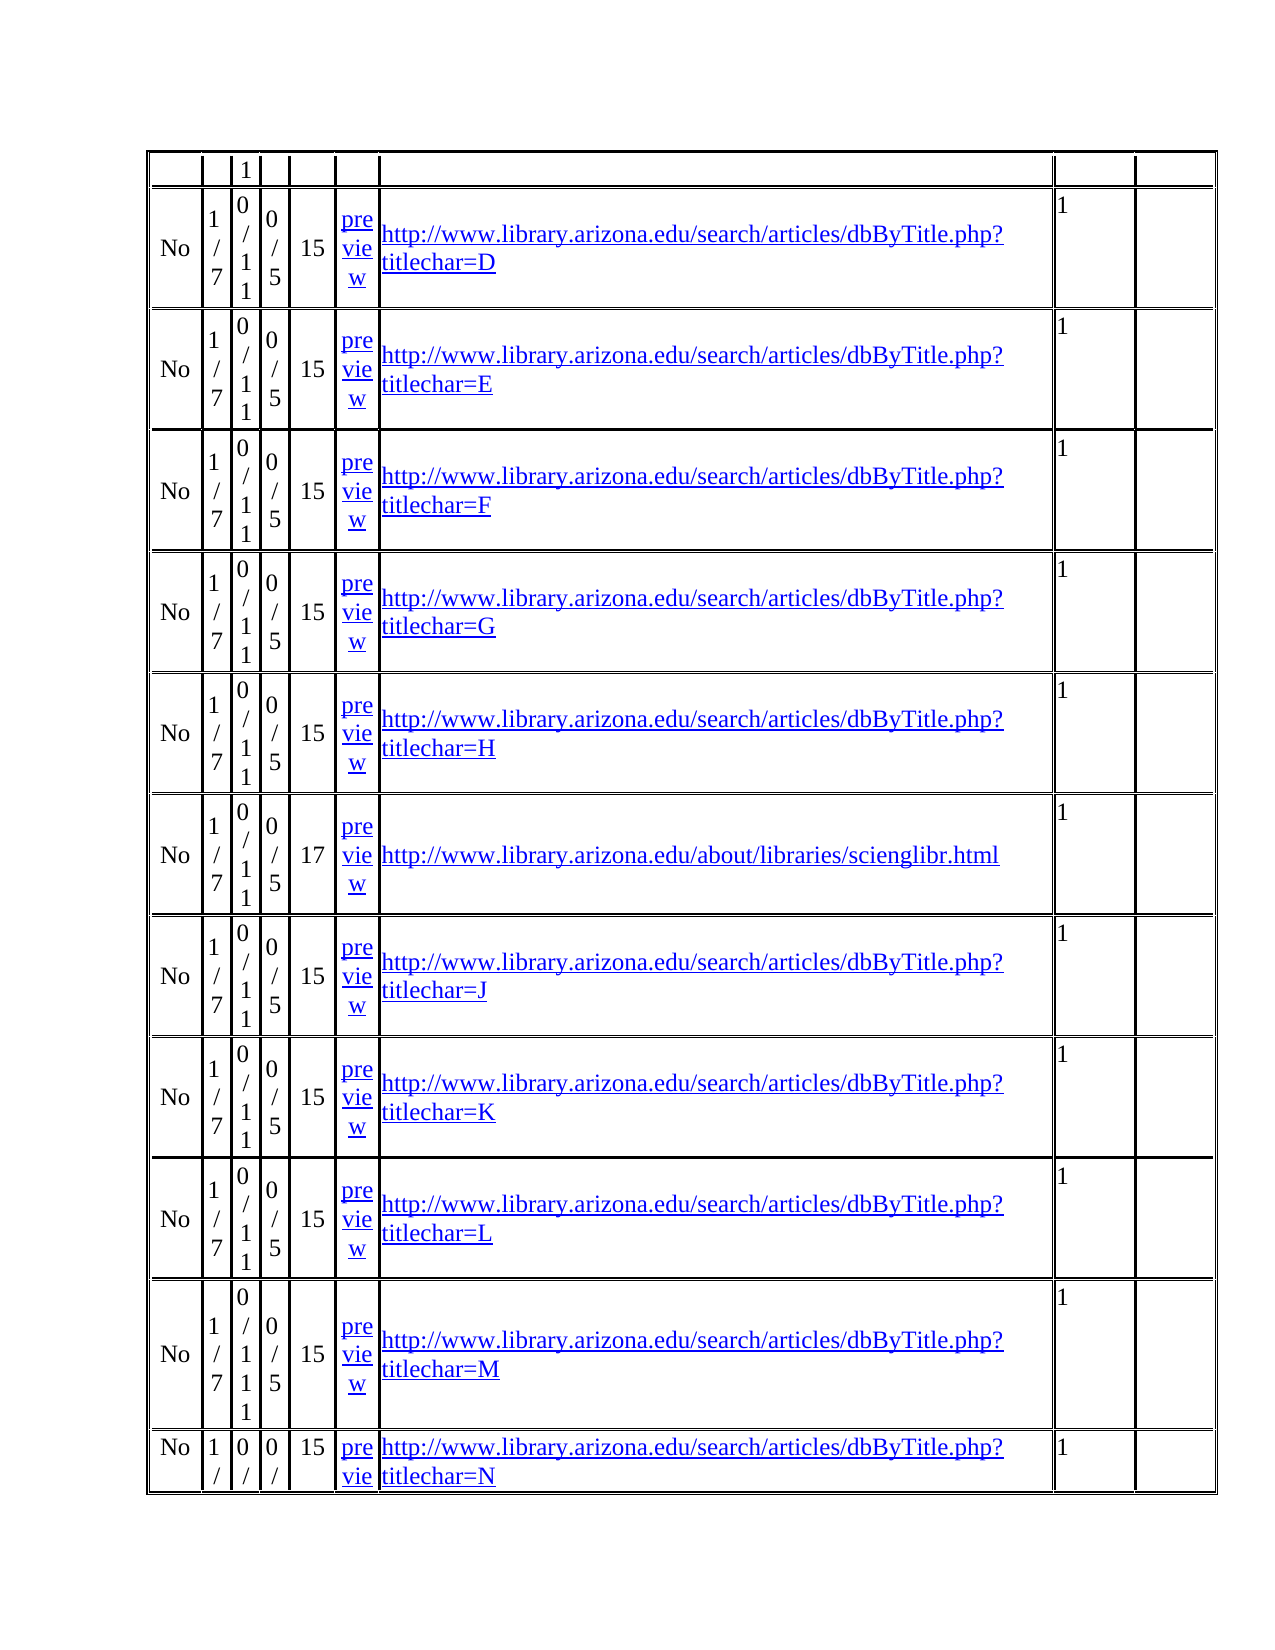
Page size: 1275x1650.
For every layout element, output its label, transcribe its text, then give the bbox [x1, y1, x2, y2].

table_cell 0 / 5 [262, 310, 288, 428]
table_cell 0 / 11 [233, 431, 259, 549]
table_cell 0 / 5 [262, 1038, 288, 1156]
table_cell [379, 152, 1054, 185]
table_cell No [150, 1277, 201, 1427]
table_cell [1135, 792, 1216, 913]
table_cell 15 [291, 310, 334, 428]
table_cell [1137, 306, 1215, 428]
table_cell No [150, 306, 201, 428]
table_cell preview [337, 795, 378, 913]
table_cell 1 [1056, 917, 1134, 1034]
table_cell 0 / 11 [233, 310, 259, 428]
table_cell 0 / 11 [233, 1159, 259, 1277]
table_cell 15 [291, 553, 334, 671]
table_cell preview [335, 152, 379, 185]
table_cell [1137, 549, 1215, 671]
table_cell preview [337, 310, 378, 428]
table_cell 1 [1056, 674, 1134, 792]
table_cell preview [335, 1431, 379, 1491]
table_cell preview [337, 1281, 378, 1427]
table_cell 1 [1056, 795, 1134, 913]
table_cell http://www.library.arizona.edu/search/articles/dbByTitle.php?titlechar=M [381, 1281, 1052, 1427]
table_cell preview [337, 431, 378, 549]
table_cell 1 / 7 [204, 310, 230, 428]
table_cell 0 / 5 [262, 189, 288, 306]
table_cell [1137, 1035, 1215, 1156]
table_cell http://www.library.arizona.edu/search/articles/dbByTitle.php?titlechar=E [381, 310, 1052, 428]
table_cell 15 [291, 1159, 334, 1277]
table_cell No [150, 1035, 201, 1156]
table_cell 0 / 5 [262, 431, 288, 549]
table_cell preview [337, 917, 378, 1034]
table_cell [1135, 1428, 1215, 1491]
table_cell 1 / 7 [204, 553, 230, 671]
table_cell http://www.library.arizona.edu/search/articles/dbByTitle.php?titlechar=K [381, 1038, 1052, 1156]
table_cell 0 / 11 [233, 1038, 259, 1156]
table_cell 0 / 11 [233, 553, 259, 671]
table_cell 1 / 7 [204, 917, 230, 1034]
table_cell 0 / 111 [233, 1281, 259, 1427]
table_cell 0 / 11 [233, 189, 259, 306]
table_cell 1 / 7 [204, 1159, 230, 1277]
table_cell 0 / 5 [260, 153, 289, 185]
table_cell 1 [1056, 553, 1134, 671]
table_cell 15 [291, 917, 334, 1034]
table_cell http://www.library.arizona.edu/search/articles/dbByTitle.php?titlechar=H [381, 674, 1052, 792]
table_cell 15 [291, 189, 334, 306]
table_cell 1 / 7 [202, 153, 231, 185]
table_cell 1 [1056, 1281, 1134, 1427]
table_cell 0 / 11 [231, 152, 260, 185]
table_cell 0 / 5 [262, 1159, 288, 1277]
table_cell 1 [1056, 310, 1134, 428]
table_cell http://www.library.arizona.edu/search/articles/dbByTitle.php?titlechar=G [381, 553, 1052, 671]
table_cell 1 [1054, 1431, 1135, 1491]
table_cell 0 / 5 [262, 917, 288, 1034]
table_cell 1 [1056, 1038, 1134, 1156]
table_cell http://www.library.arizona.edu/search/articles/dbByTitle.php?titlechar=F [381, 431, 1052, 549]
table_cell No [148, 792, 202, 913]
table_cell 1 / 7 [204, 795, 230, 913]
table_cell 0 / 5 [262, 553, 288, 671]
table_cell http://www.library.arizona.edu/search/articles/dbByTitle.php?titlechar=J [381, 917, 1052, 1034]
table_cell 0 / 5 [260, 1431, 289, 1491]
table_cell 17 [291, 795, 334, 913]
table_cell 1 [1056, 431, 1134, 549]
table_cell No [150, 1428, 202, 1491]
table_cell preview [337, 189, 378, 306]
table_cell 1 [1056, 1159, 1134, 1277]
table_cell preview [337, 1038, 378, 1156]
table_cell 15 [289, 152, 335, 185]
table_cell 0 / 5 [262, 674, 288, 792]
table_cell 15 [291, 674, 334, 792]
table_cell 1 / 7 [202, 1431, 231, 1491]
table_cell 0 / 11 [233, 795, 259, 913]
table_cell 0 / 5 [262, 795, 288, 913]
table_cell [1135, 671, 1216, 792]
table_cell preview [337, 553, 378, 671]
table_cell 1 / 7 [204, 674, 230, 792]
table_cell [1137, 1156, 1215, 1277]
table_cell 0 / 11 [233, 917, 259, 1034]
table_cell No [150, 549, 201, 671]
table_cell No [148, 428, 201, 549]
table_cell 0 / 5 [262, 1281, 288, 1427]
table_cell 1 [1054, 152, 1135, 185]
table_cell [379, 1428, 1054, 1491]
table_cell http://www.library.arizona.edu/search/articles/dbByTitle.php?titlechar=D [381, 189, 1052, 306]
table_cell No [150, 913, 201, 1034]
table_cell 1 / 7 [204, 1038, 230, 1156]
table_cell 1 / 7 [204, 431, 230, 549]
table_cell preview [337, 1159, 378, 1277]
table_cell 0 / 11 [233, 674, 259, 792]
table_cell 15 [289, 1431, 335, 1491]
table_cell 15 [291, 1038, 334, 1156]
table_cell 1 / 7 [204, 1281, 230, 1427]
table_cell [1137, 913, 1215, 1034]
table_cell http://www.library.arizona.edu/about/libraries/scienglibr.html [381, 795, 1052, 913]
table_cell preview [337, 674, 378, 792]
table_cell 15 [291, 1281, 334, 1427]
table_cell [1137, 1277, 1215, 1427]
table_cell 15 [291, 431, 334, 549]
table_cell 1 / 7 [204, 189, 230, 306]
table_cell http://www.library.arizona.edu/search/articles/dbByTitle.php?titlechar=L [381, 1159, 1052, 1277]
table_cell No [148, 671, 202, 792]
table_cell No [150, 1156, 201, 1277]
table_cell [1137, 185, 1215, 306]
table_cell 0 / 11 [231, 1431, 260, 1491]
table_cell No [150, 152, 202, 185]
table_cell 1 [1056, 189, 1134, 306]
table_cell [1137, 428, 1216, 549]
table_cell [1135, 153, 1215, 185]
table_cell No [150, 185, 201, 306]
